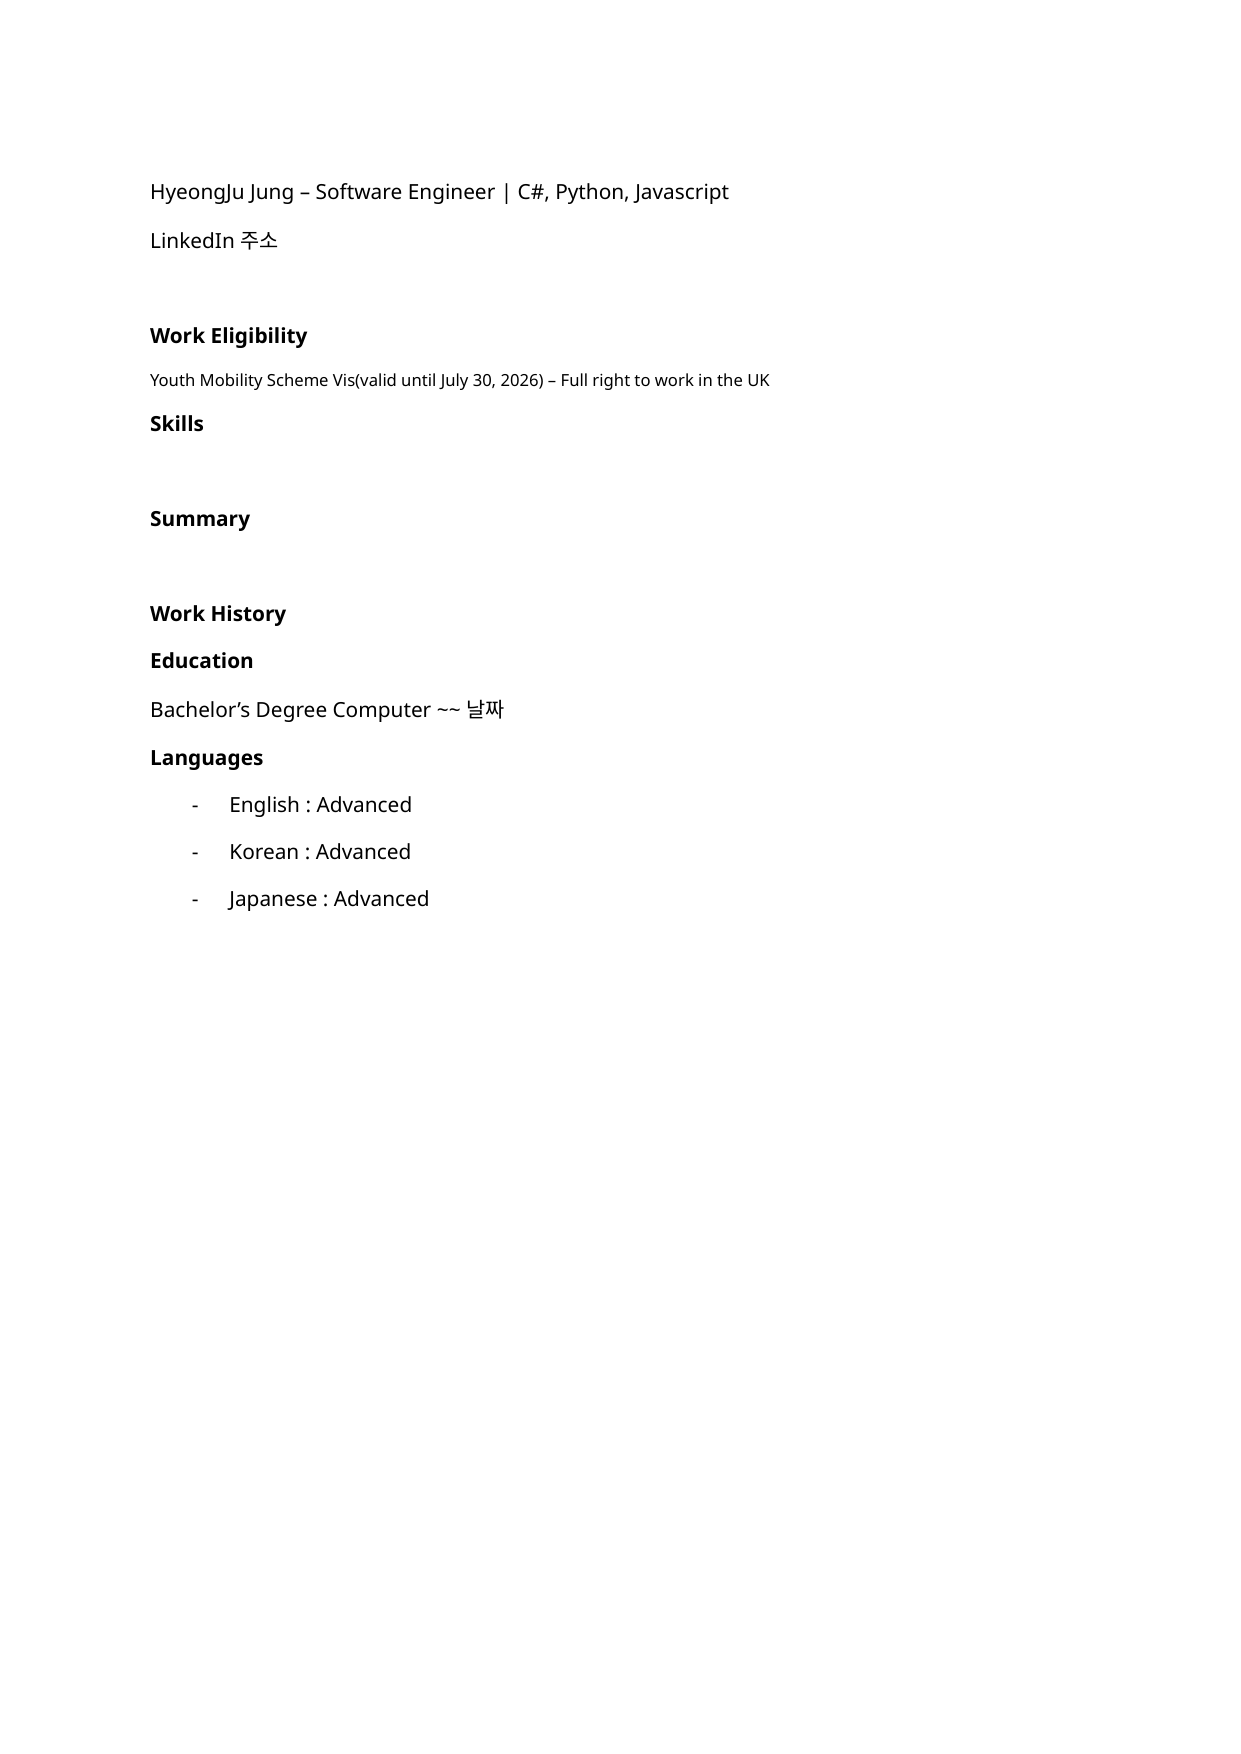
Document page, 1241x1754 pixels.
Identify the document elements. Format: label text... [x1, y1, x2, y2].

list English : Advanced [192, 790, 1090, 818]
list Korean : Advanced [192, 837, 1090, 866]
text LinkedIn 주소 [150, 224, 1090, 255]
list Japanese : Advanced [192, 884, 1090, 913]
text Languages [150, 743, 1090, 771]
text HyeongJu Jung – Software Engineer | C#, Python, Javascript [150, 177, 1090, 206]
text Summary [150, 504, 1090, 533]
text Work Eligibility [150, 321, 1090, 349]
text Work History [150, 599, 1090, 627]
text Youth Mobility Scheme Vis(valid until July 30, 2026) – Full right to work in the UK [150, 368, 1090, 391]
text Skills [150, 409, 1090, 438]
text Education [150, 646, 1090, 674]
text Bachelor’s Degree Computer ~~ 날짜 [150, 693, 1090, 724]
